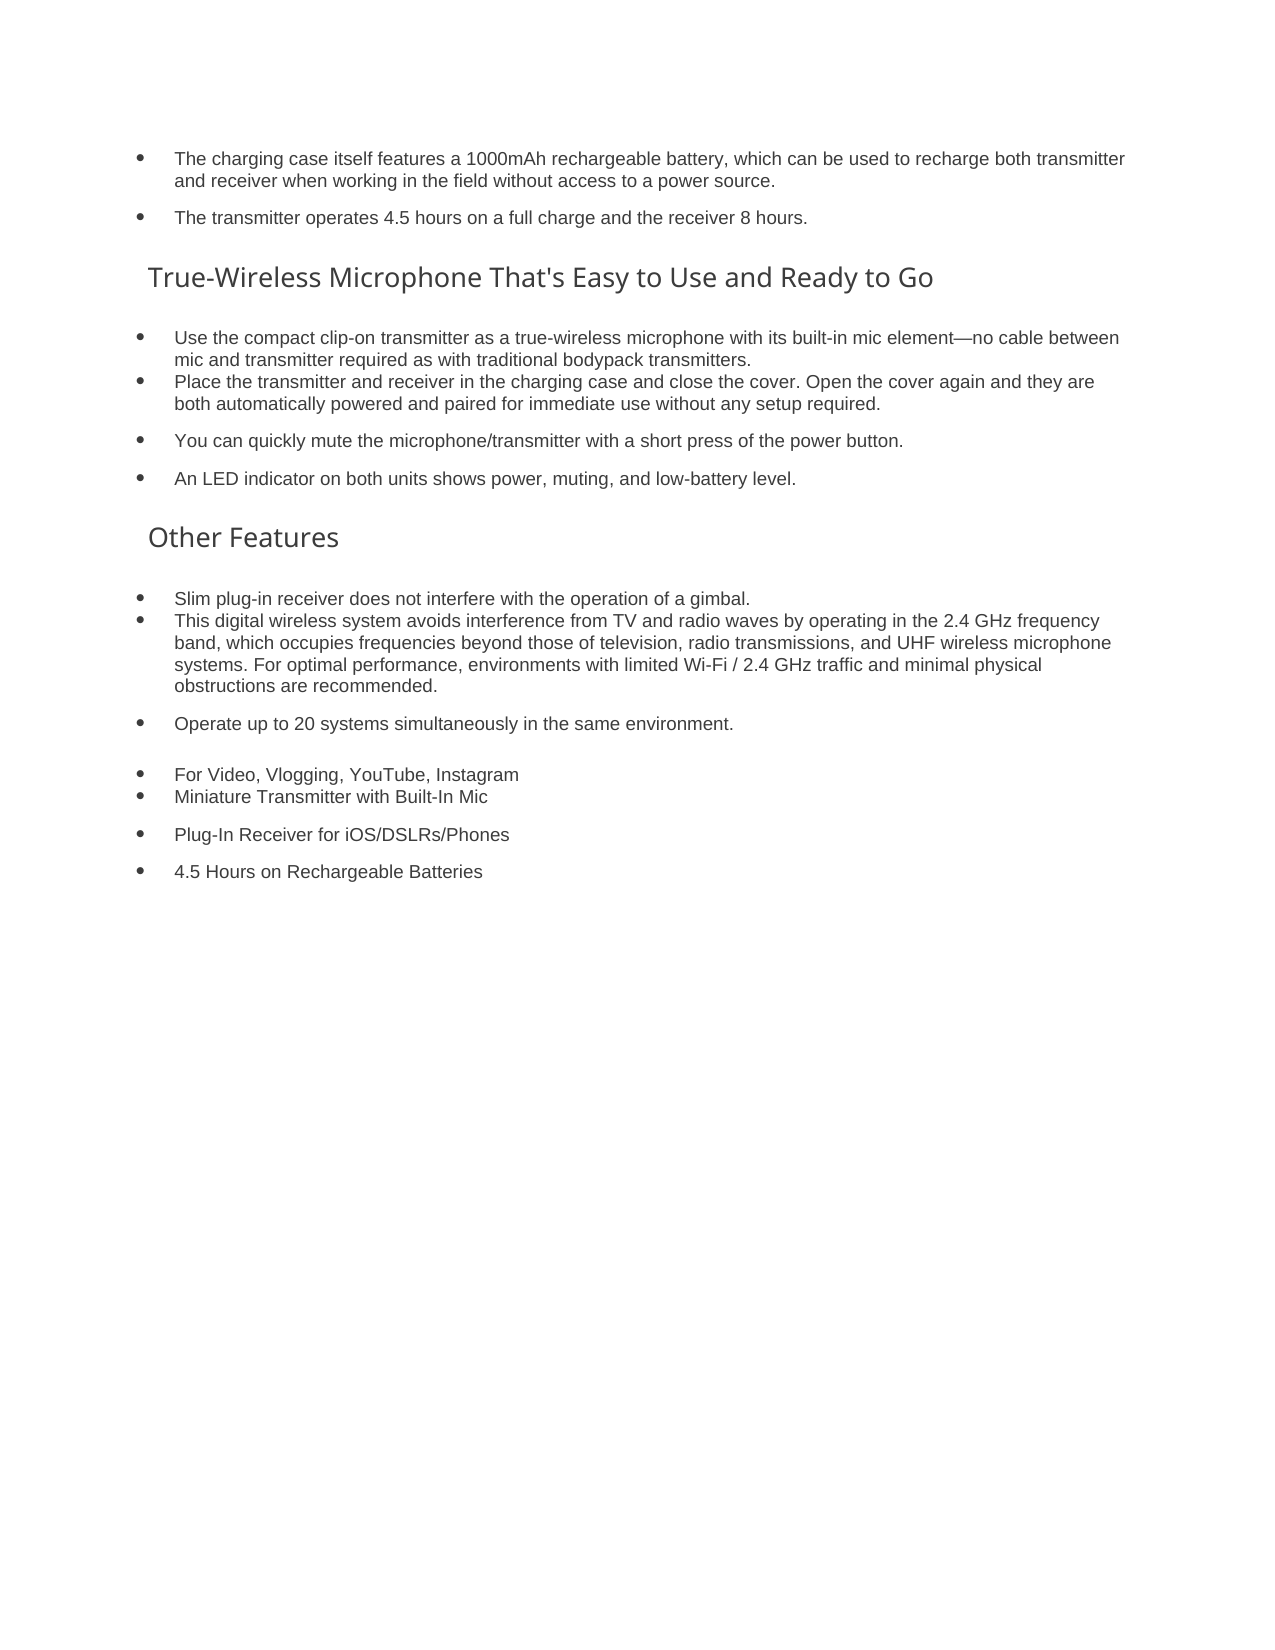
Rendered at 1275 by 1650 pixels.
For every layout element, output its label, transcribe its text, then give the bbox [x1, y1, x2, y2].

list Slim plug-in receiver does not interfere with the operation of a gimbal. [137, 588, 1127, 610]
list Operate up to 20 systems simultaneously in the same environment. [137, 712, 1127, 734]
list Use the compact clip-on transmitter as a true-wireless microphone with its built-in mic element—no cable between mic and transmitter required as with traditional bodypack transmitters. [137, 327, 1127, 371]
list An LED indicator on both units shows power, muting, and low-battery level. [137, 468, 1127, 490]
list Plug-In Receiver for iOS/DSLRs/Phones [137, 823, 1127, 846]
list The transmitter operates 4.5 hours on a full charge and the receiver 8 hours. [137, 207, 1127, 229]
list For Video, Vlogging, YouTube, Instagram [137, 764, 1127, 786]
list Place the transmitter and receiver in the charging case and close the cover. Open the cover again and they are both automatically powered and paired for immediate use without any setup required. [137, 371, 1127, 414]
list 4.5 Hours on Rechargeable Batteries [137, 861, 1127, 883]
subtitle Other Features [148, 519, 1127, 556]
list The charging case itself features a 1000mAh rechargeable battery, which can be used to recharge both transmitter and receiver when working in the field without access to a power source. [137, 148, 1127, 191]
list This digital wireless system avoids interference from TV and radio waves by operating in the 2.4 GHz frequency band, which occupies frequencies beyond those of television, radio transmissions, and UHF wireless microphone systems. For optimal performance, environments with limited Wi-Fi / 2.4 GHz traffic and minimal physical obstructions are recommended. [137, 610, 1127, 697]
list You can quickly mute the microphone/transmitter with a short press of the power button. [137, 430, 1127, 452]
subtitle True-Wireless Microphone That's Easy to Use and Ready to Go [148, 258, 1127, 295]
list Miniature Transmitter with Built-In Mic [137, 786, 1127, 808]
